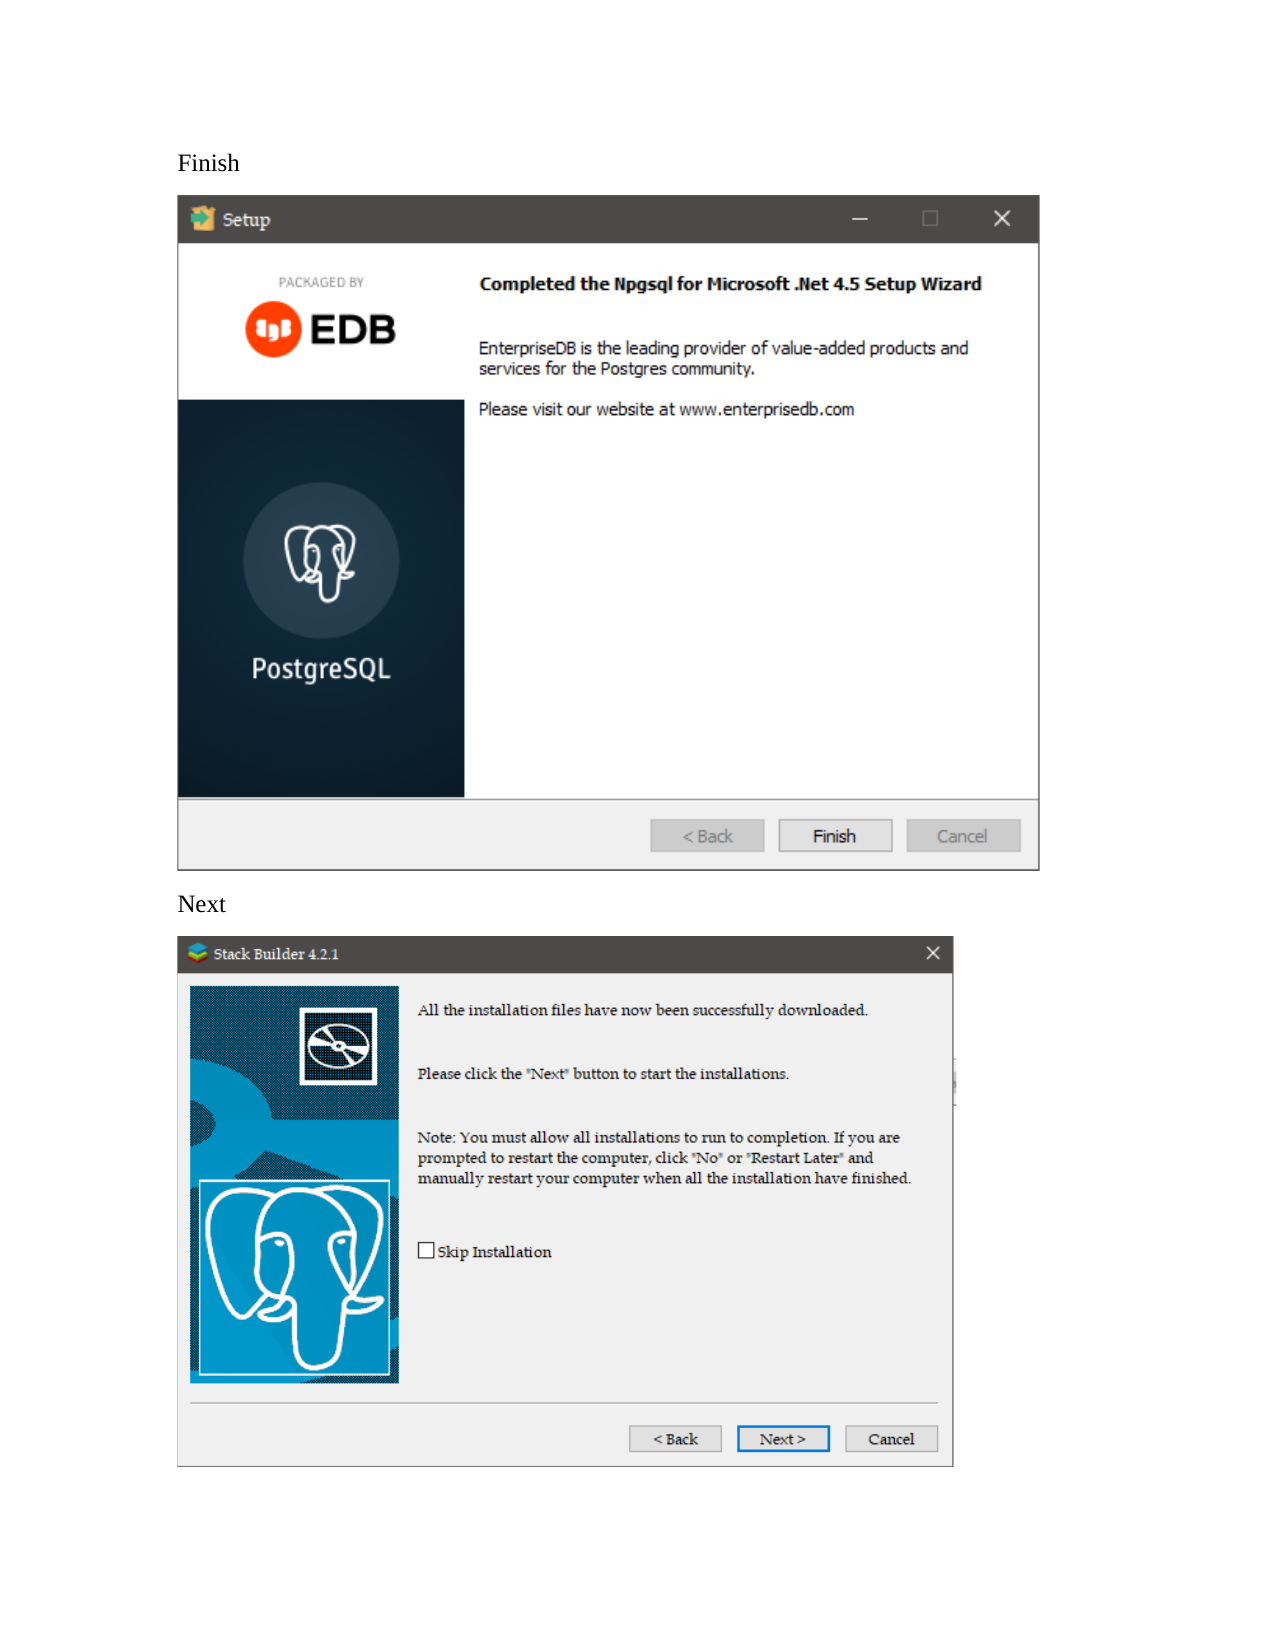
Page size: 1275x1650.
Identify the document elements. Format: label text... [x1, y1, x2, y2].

picture [177, 936, 957, 1467]
text Next [177, 889, 1098, 918]
picture [177, 195, 1040, 871]
text Finish [177, 148, 1098, 176]
